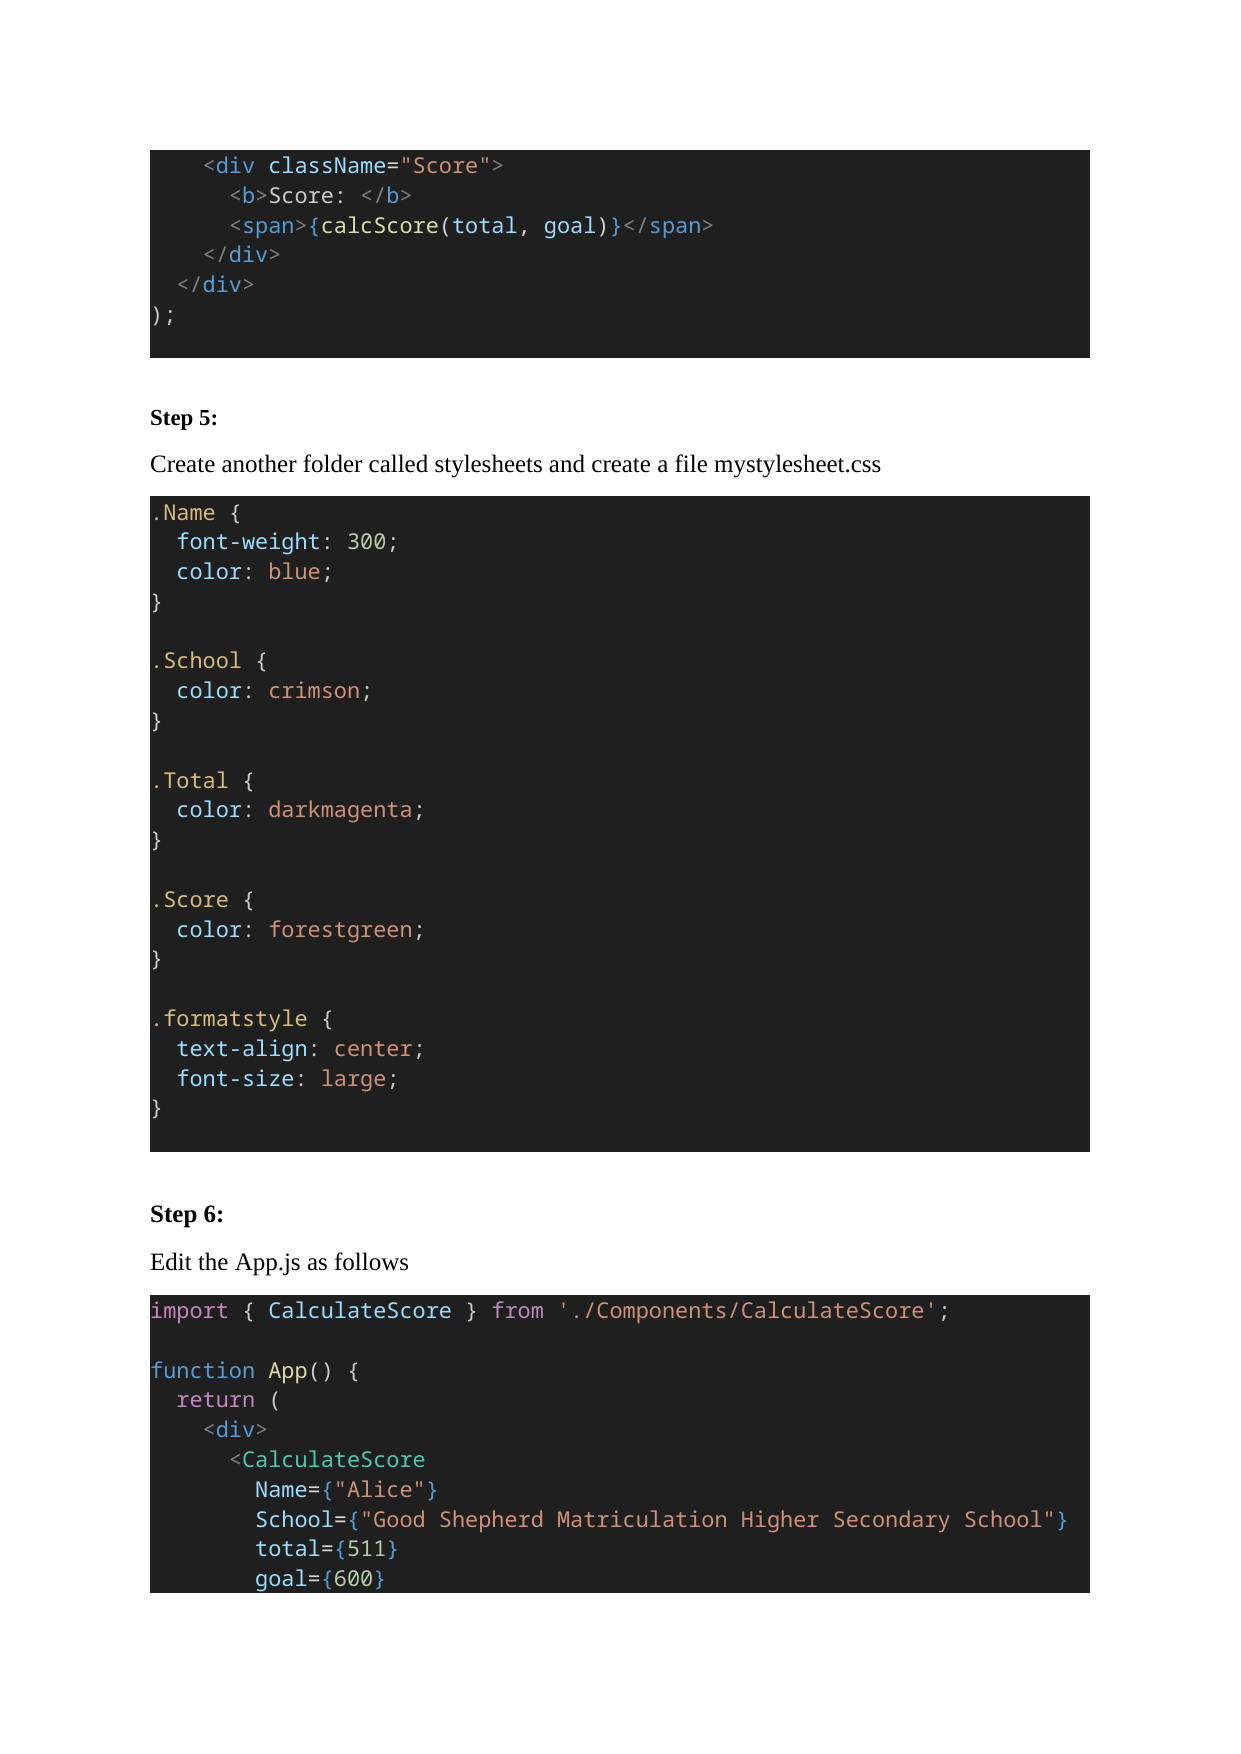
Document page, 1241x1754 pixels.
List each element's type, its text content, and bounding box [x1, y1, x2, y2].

text text-align: center; [150, 1033, 1090, 1062]
text total={511} [150, 1533, 1090, 1563]
text Step 5: [150, 404, 1090, 430]
text .formatstyle { [150, 1003, 1090, 1033]
text Edit the App.js as follows [150, 1247, 1090, 1276]
text goal={600} [150, 1563, 1090, 1593]
text } [150, 824, 1090, 854]
text <CalculateScore [150, 1444, 1090, 1474]
text <b>Score: </b> [150, 180, 1090, 209]
text color: blue; [150, 556, 1090, 586]
text font-weight: 300; [150, 526, 1090, 556]
text </div> [150, 269, 1090, 299]
text Step 6: [150, 1199, 1090, 1228]
text return ( [150, 1384, 1090, 1414]
text <div className="Score"> [150, 150, 1090, 180]
text } [150, 586, 1090, 616]
text font-size: large; [150, 1062, 1090, 1092]
text .Name { [150, 496, 1090, 526]
text } [150, 1092, 1090, 1122]
text function App() { [150, 1354, 1090, 1384]
text } [150, 943, 1090, 973]
text color: darkmagenta; [150, 794, 1090, 824]
text .Score { [150, 884, 1090, 913]
text color: crimson; [150, 675, 1090, 705]
text Name={"Alice"} [150, 1474, 1090, 1503]
text .School { [150, 645, 1090, 675]
text </div> [150, 239, 1090, 269]
text <span>{calcScore(total, goal)}</span> [150, 209, 1090, 239]
text <div> [150, 1414, 1090, 1444]
text Create another folder called stylesheets and create a file mystylesheet.css [150, 449, 1090, 477]
text .Total { [150, 764, 1090, 794]
text color: forestgreen; [150, 913, 1090, 943]
text School={"Good Shepherd Matriculation Higher Secondary School"} [150, 1503, 1090, 1533]
text ); [150, 299, 1090, 329]
text } [150, 705, 1090, 735]
text import { CalculateScore } from './Components/CalculateScore'; [150, 1295, 1090, 1325]
